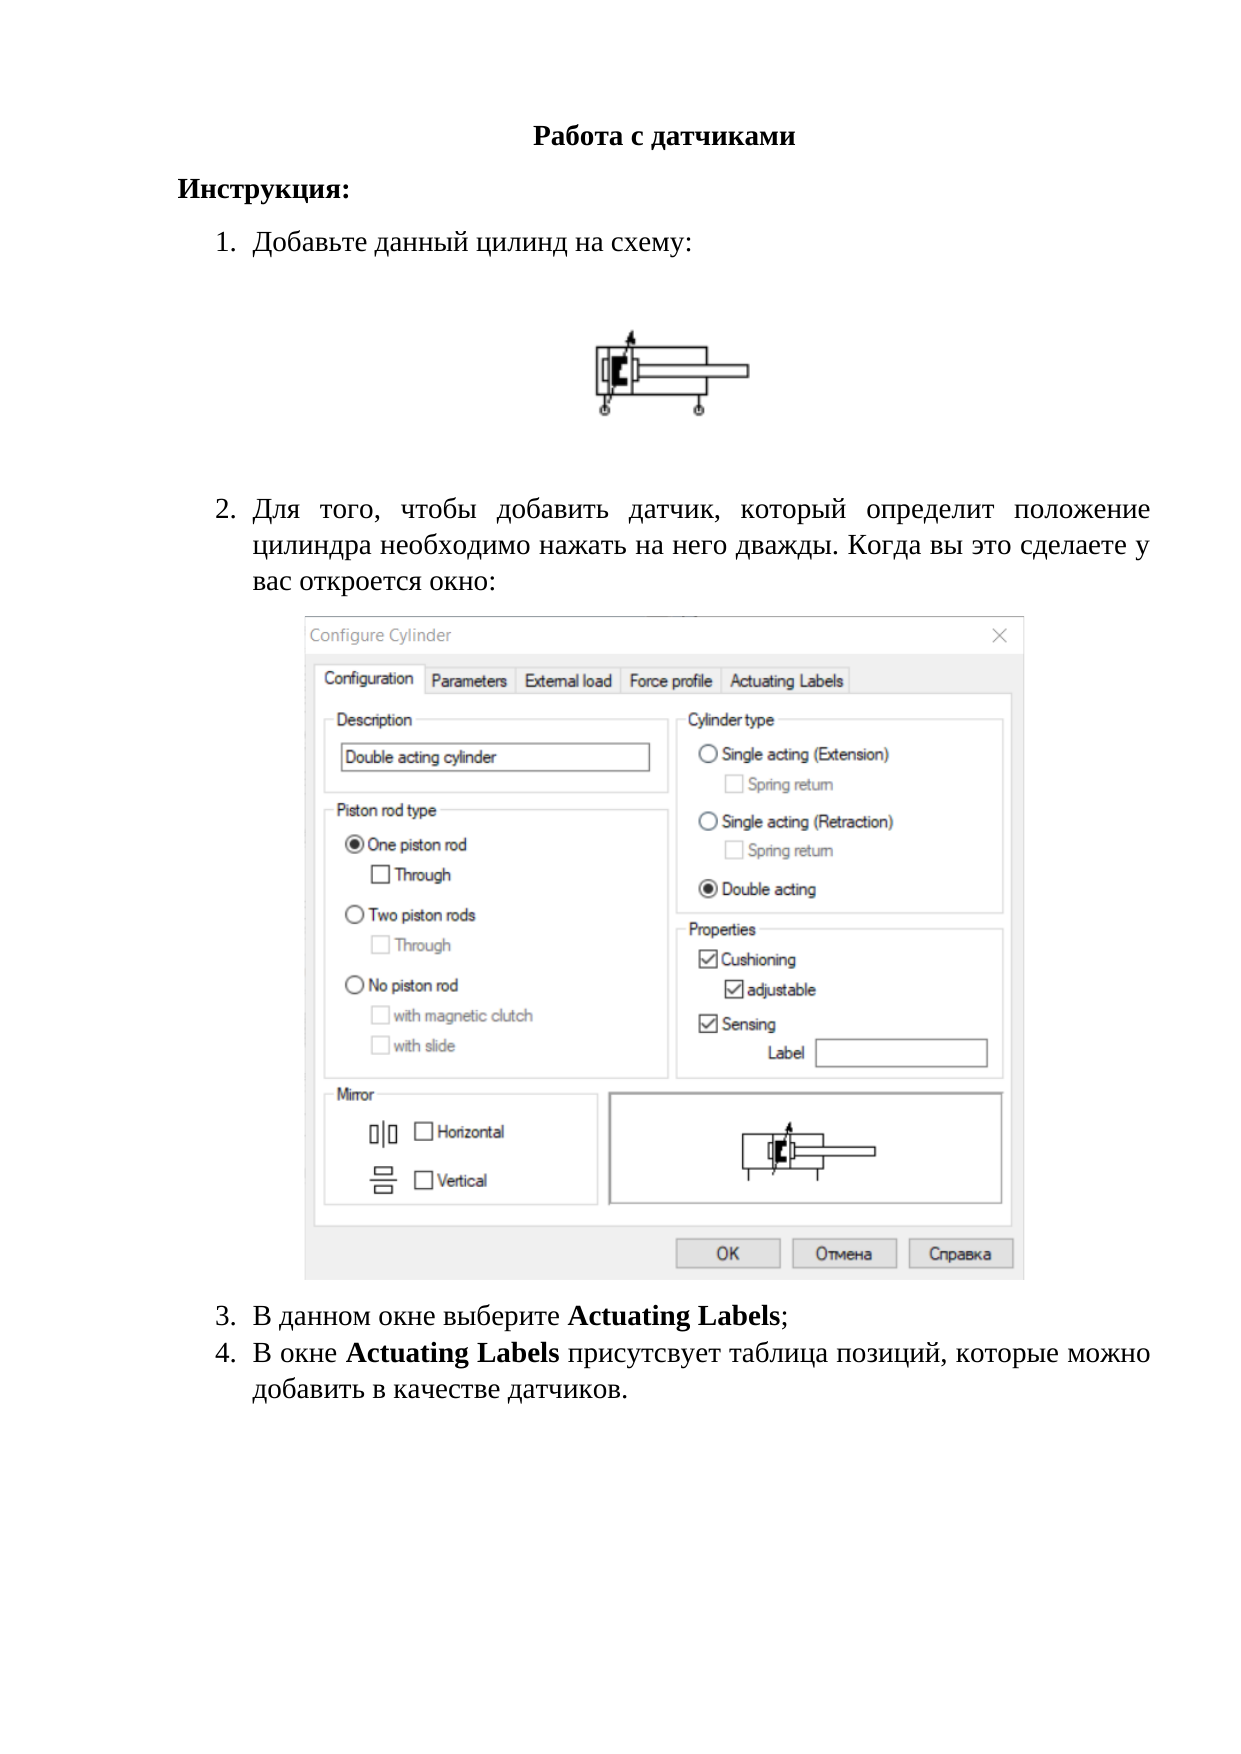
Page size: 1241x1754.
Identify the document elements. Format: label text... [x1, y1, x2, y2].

text Работа с датчиками [177, 118, 1152, 152]
picture [521, 276, 808, 473]
list Добавьте данный цилинд на схему: [215, 224, 1152, 257]
text Инструкция: [177, 171, 1152, 204]
list В окне Actuating Labels присутсвует таблица позиций, которые можно добавить в качестве датчиков. [215, 1335, 1152, 1404]
list Для того, чтобы добавить датчик, который определит положение цилиндра необходимо нажать на него дважды. Когда вы это сделаете у вас откроется окно: [215, 491, 1152, 597]
picture [304, 616, 1025, 1280]
list В данном окне выберите Actuating Labels; [215, 1298, 1152, 1332]
